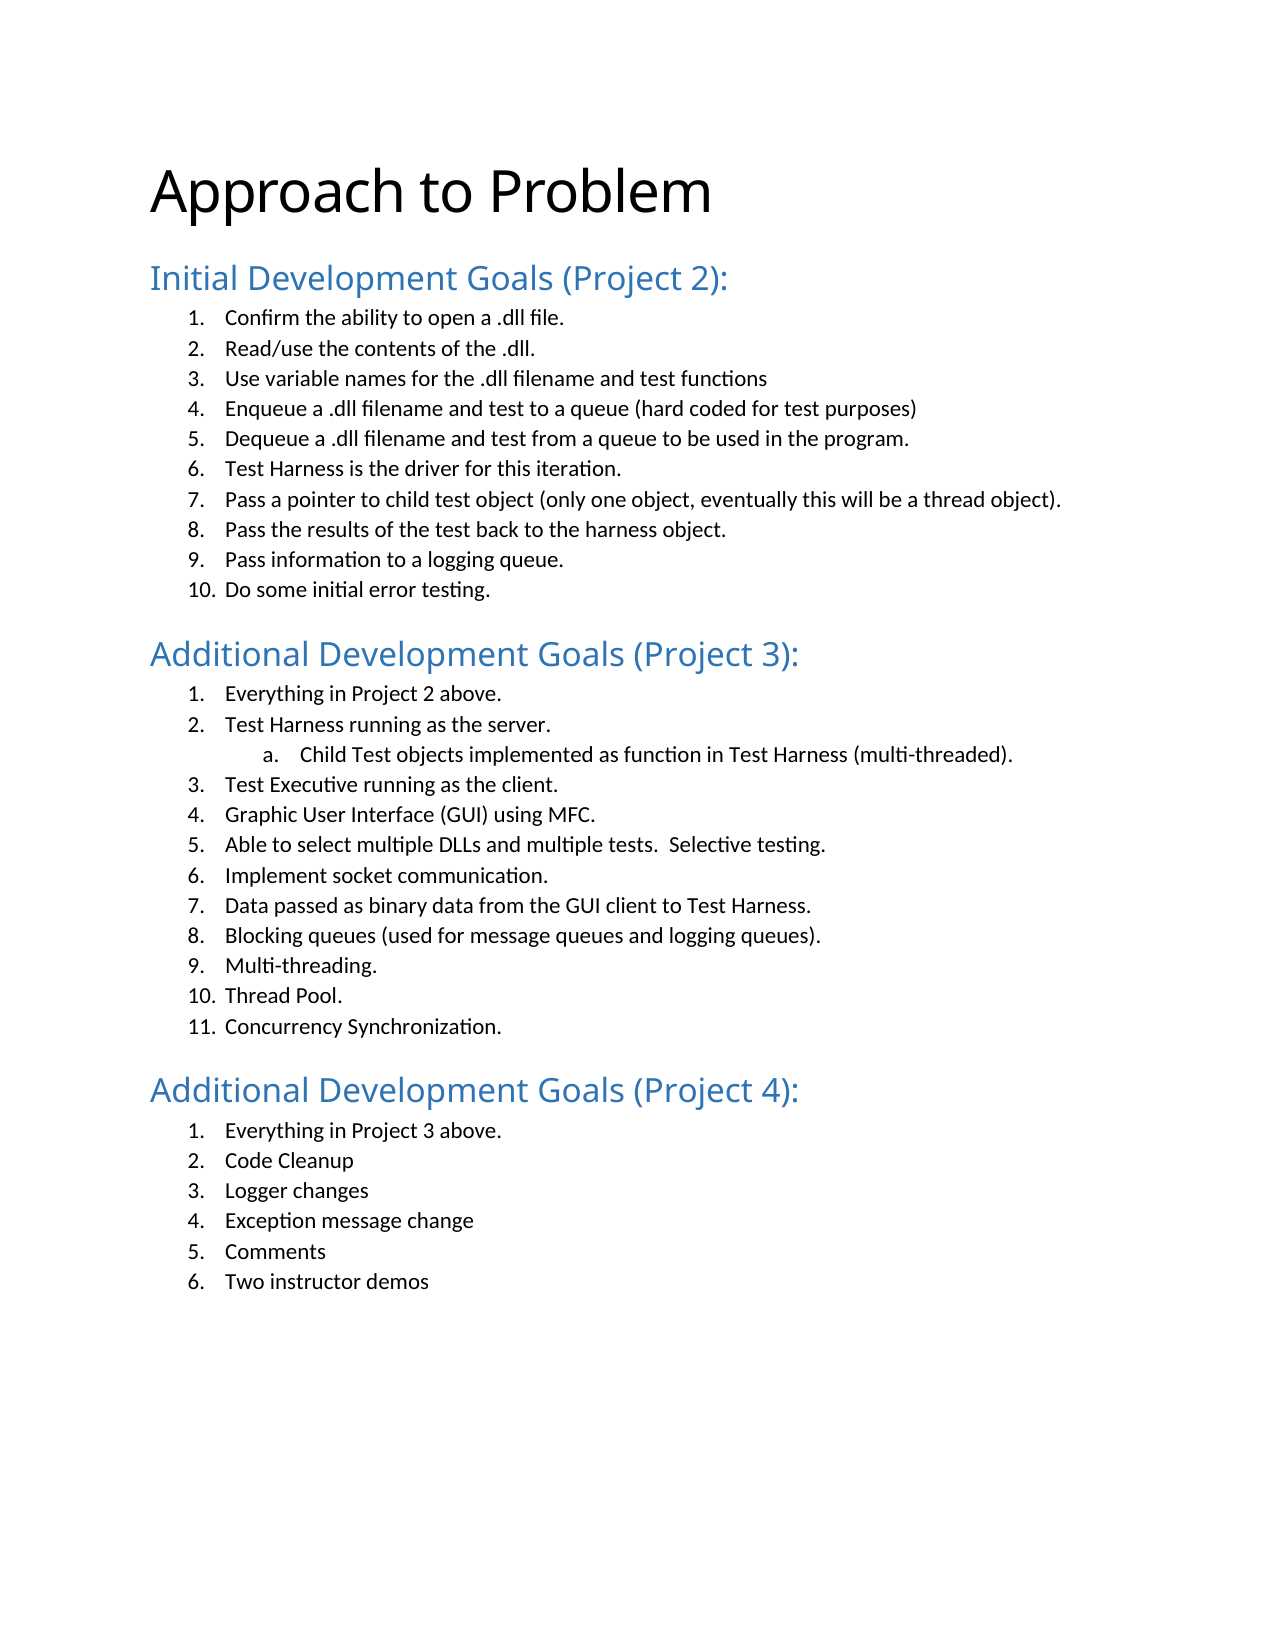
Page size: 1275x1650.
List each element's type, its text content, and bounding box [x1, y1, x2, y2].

list Confirm the ability to open a .dll file. [187, 303, 1125, 331]
list Two instructor demos [187, 1267, 1125, 1295]
list Do some initial error testing. [187, 575, 1125, 603]
list Implement socket communication. [187, 861, 1125, 889]
list Data passed as binary data from the GUI client to Test Harness. [187, 891, 1125, 919]
subtitle Initial Development Goals (Project 2): [150, 254, 1125, 300]
list Everything in Project 3 above. [187, 1116, 1125, 1144]
list Logger changes [187, 1176, 1125, 1204]
list Use variable names for the .dll filename and test functions [187, 364, 1125, 392]
list Pass information to a logging queue. [187, 545, 1125, 573]
list Enqueue a .dll filename and test to a queue (hard coded for test purposes) [187, 394, 1125, 422]
list Everything in Project 2 above. [187, 679, 1125, 707]
list Exception message change [187, 1207, 1125, 1234]
list Multi-threading. [187, 951, 1125, 979]
list Child Test objects implemented as function in Test Harness (multi-threaded). [262, 740, 1125, 768]
list Graphic User Interface (GUI) using MFC. [187, 800, 1125, 828]
subtitle Additional Development Goals (Project 3): [150, 631, 1125, 676]
list Read/use the contents of the .dll. [187, 334, 1125, 362]
title Approach to Problem [150, 150, 1125, 229]
list Blocking queues (used for message queues and logging queues). [187, 921, 1125, 949]
list Code Cleanup [187, 1146, 1125, 1174]
list Test Harness is the driver for this iteration. [187, 454, 1125, 482]
list Test Executive running as the client. [187, 770, 1125, 798]
list Concurrency Synchronization. [187, 1012, 1125, 1040]
list Able to select multiple DLLs and multiple tests. Selective testing. [187, 831, 1125, 858]
list Dequeue a .dll filename and test from a queue to be used in the program. [187, 424, 1125, 452]
list Thread Pool. [187, 982, 1125, 1009]
list Test Harness running as the server. [187, 710, 1125, 738]
list Pass the results of the test back to the harness object. [187, 515, 1125, 543]
list Pass a pointer to child test object (only one object, eventually this will be a thread object). [187, 485, 1125, 513]
list Comments [187, 1237, 1125, 1265]
subtitle Additional Development Goals (Project 4): [150, 1067, 1125, 1112]
